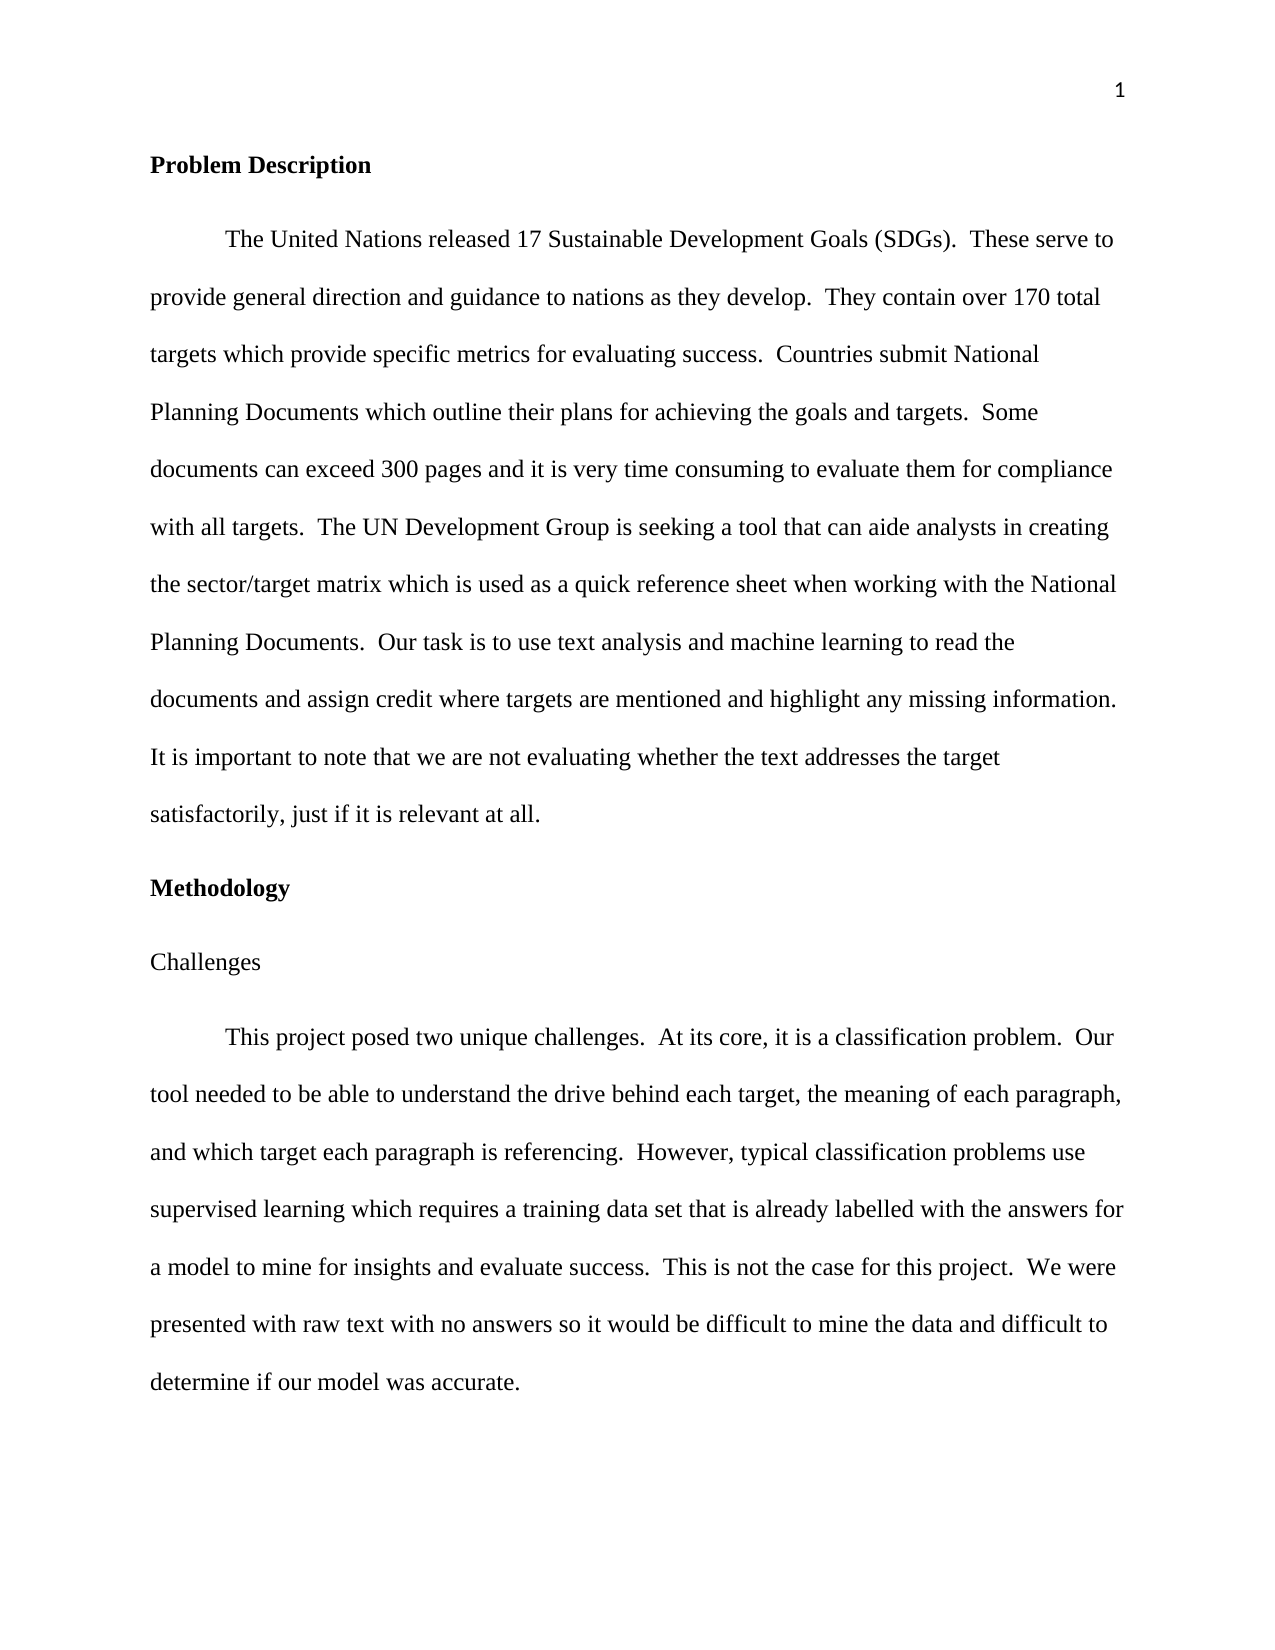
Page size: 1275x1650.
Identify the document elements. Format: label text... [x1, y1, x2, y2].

text This project posed two unique challenges. At its core, it is a classification problem. Our tool needed to be able to understand the drive behind each target, the meaning of each paragraph, and which target each paragraph is referencing. However, typical classification problems use supervised learning which requires a training data set that is already labelled with the answers for a model to mine for insights and evaluate success. This is not the case for this project. We were presented with raw text with no answers so it would be difficult to mine the data and difficult to determine if our model was accurate. [150, 1022, 1125, 1395]
text The United Nations released 17 Sustainable Development Goals (SDGs). These serve to provide general direction and guidance to nations as they develop. They contain over 170 total targets which provide specific metrics for evaluating success. Countries submit National Planning Documents which outline their plans for achieving the goals and targets. Some documents can exceed 300 pages and it is very time consuming to evaluate them for compliance with all targets. The UN Development Group is seeking a tool that can aide analysts in creating the sector/target matrix which is used as a quick reference sheet when working with the National Planning Documents. Our task is to use text analysis and machine learning to read the documents and assign credit where targets are mentioned and highlight any missing information. It is important to note that we are not evaluating whether the text addresses the target satisfactorily, just if it is relevant at all. [150, 224, 1125, 828]
text Methodology [150, 873, 1125, 902]
text Problem Description [150, 150, 1125, 179]
text Challenges [150, 947, 1125, 976]
